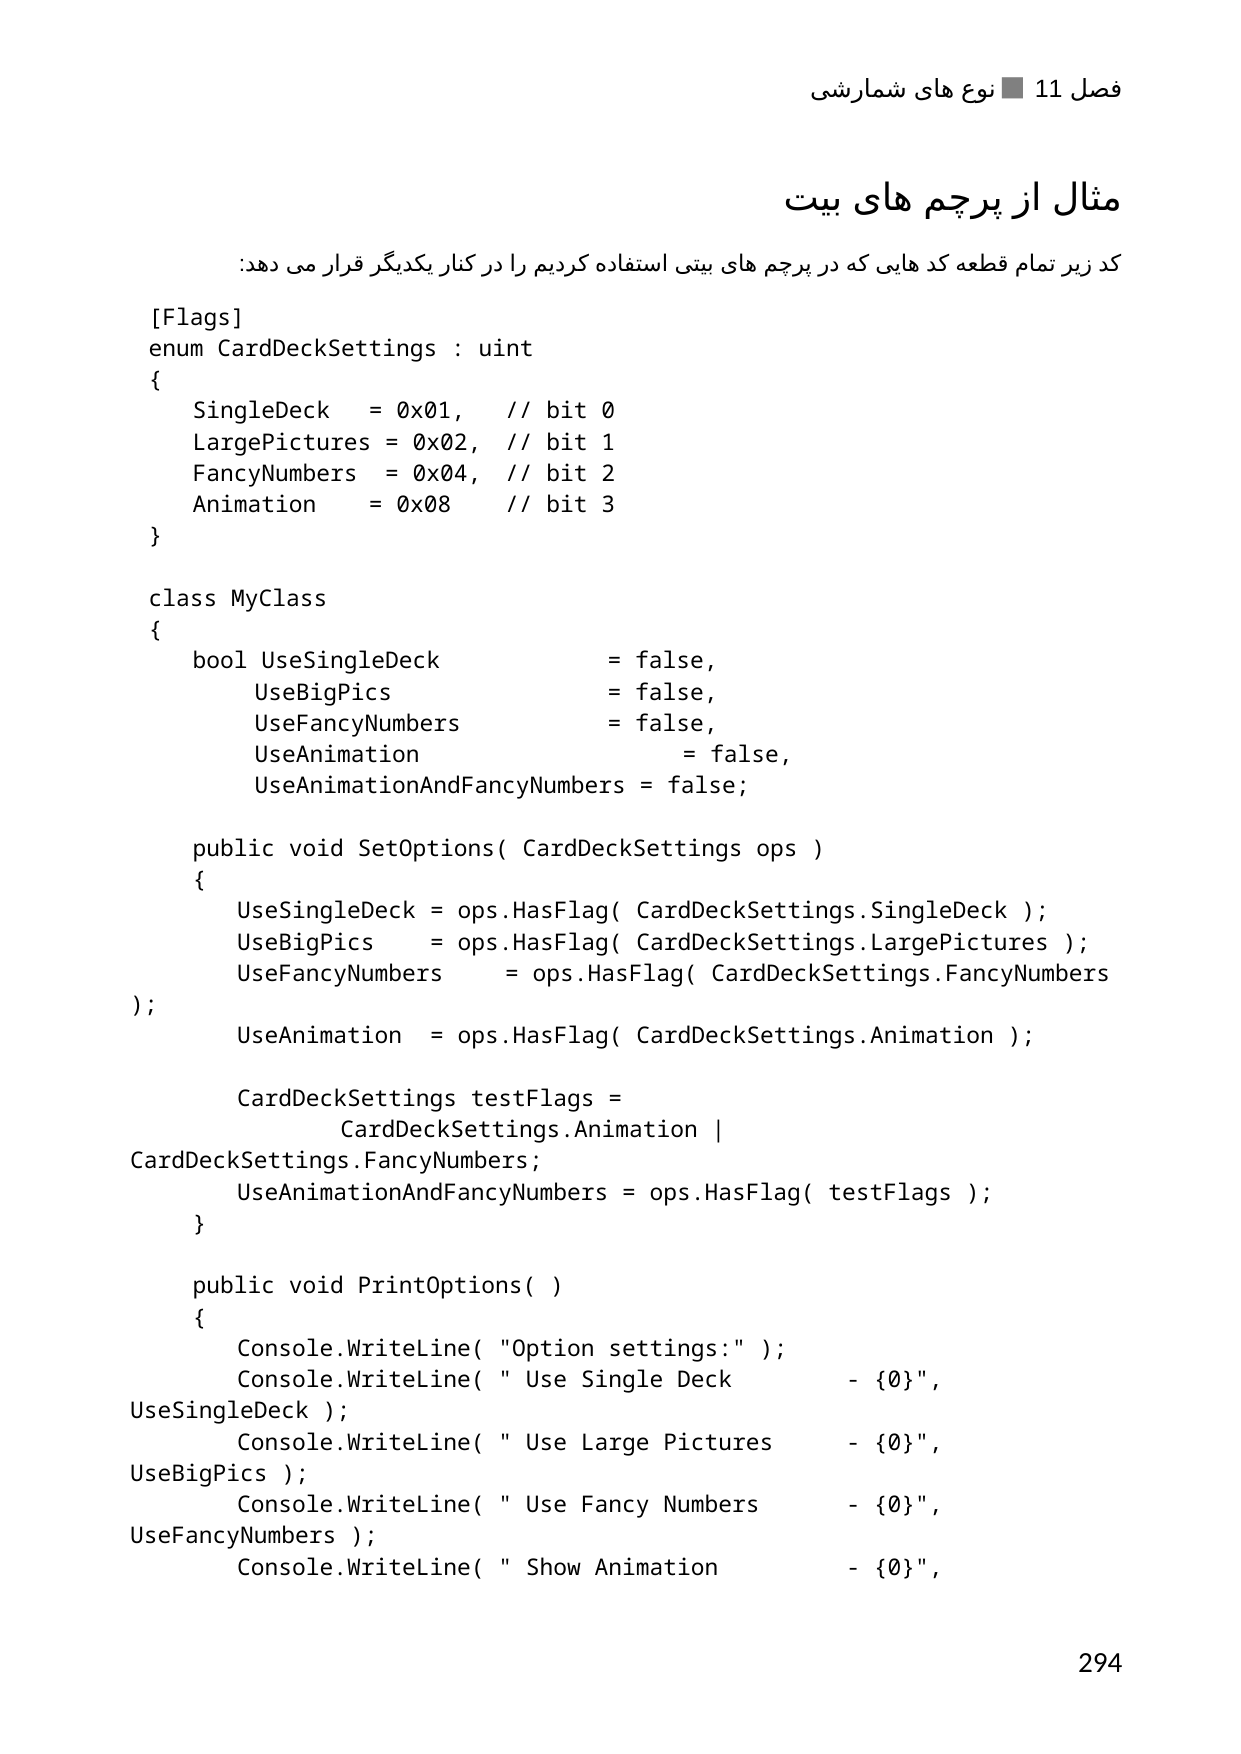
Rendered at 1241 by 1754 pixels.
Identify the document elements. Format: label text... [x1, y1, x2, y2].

text کد زیر تمام قطعه کد هایی که در پرچم های بیتی استفاده کردیم را در کنار یکدیگر قرار می دهد: [118, 249, 1122, 276]
text مثال از پرچم های بیت [118, 175, 1122, 218]
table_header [119, 301, 1122, 1582]
